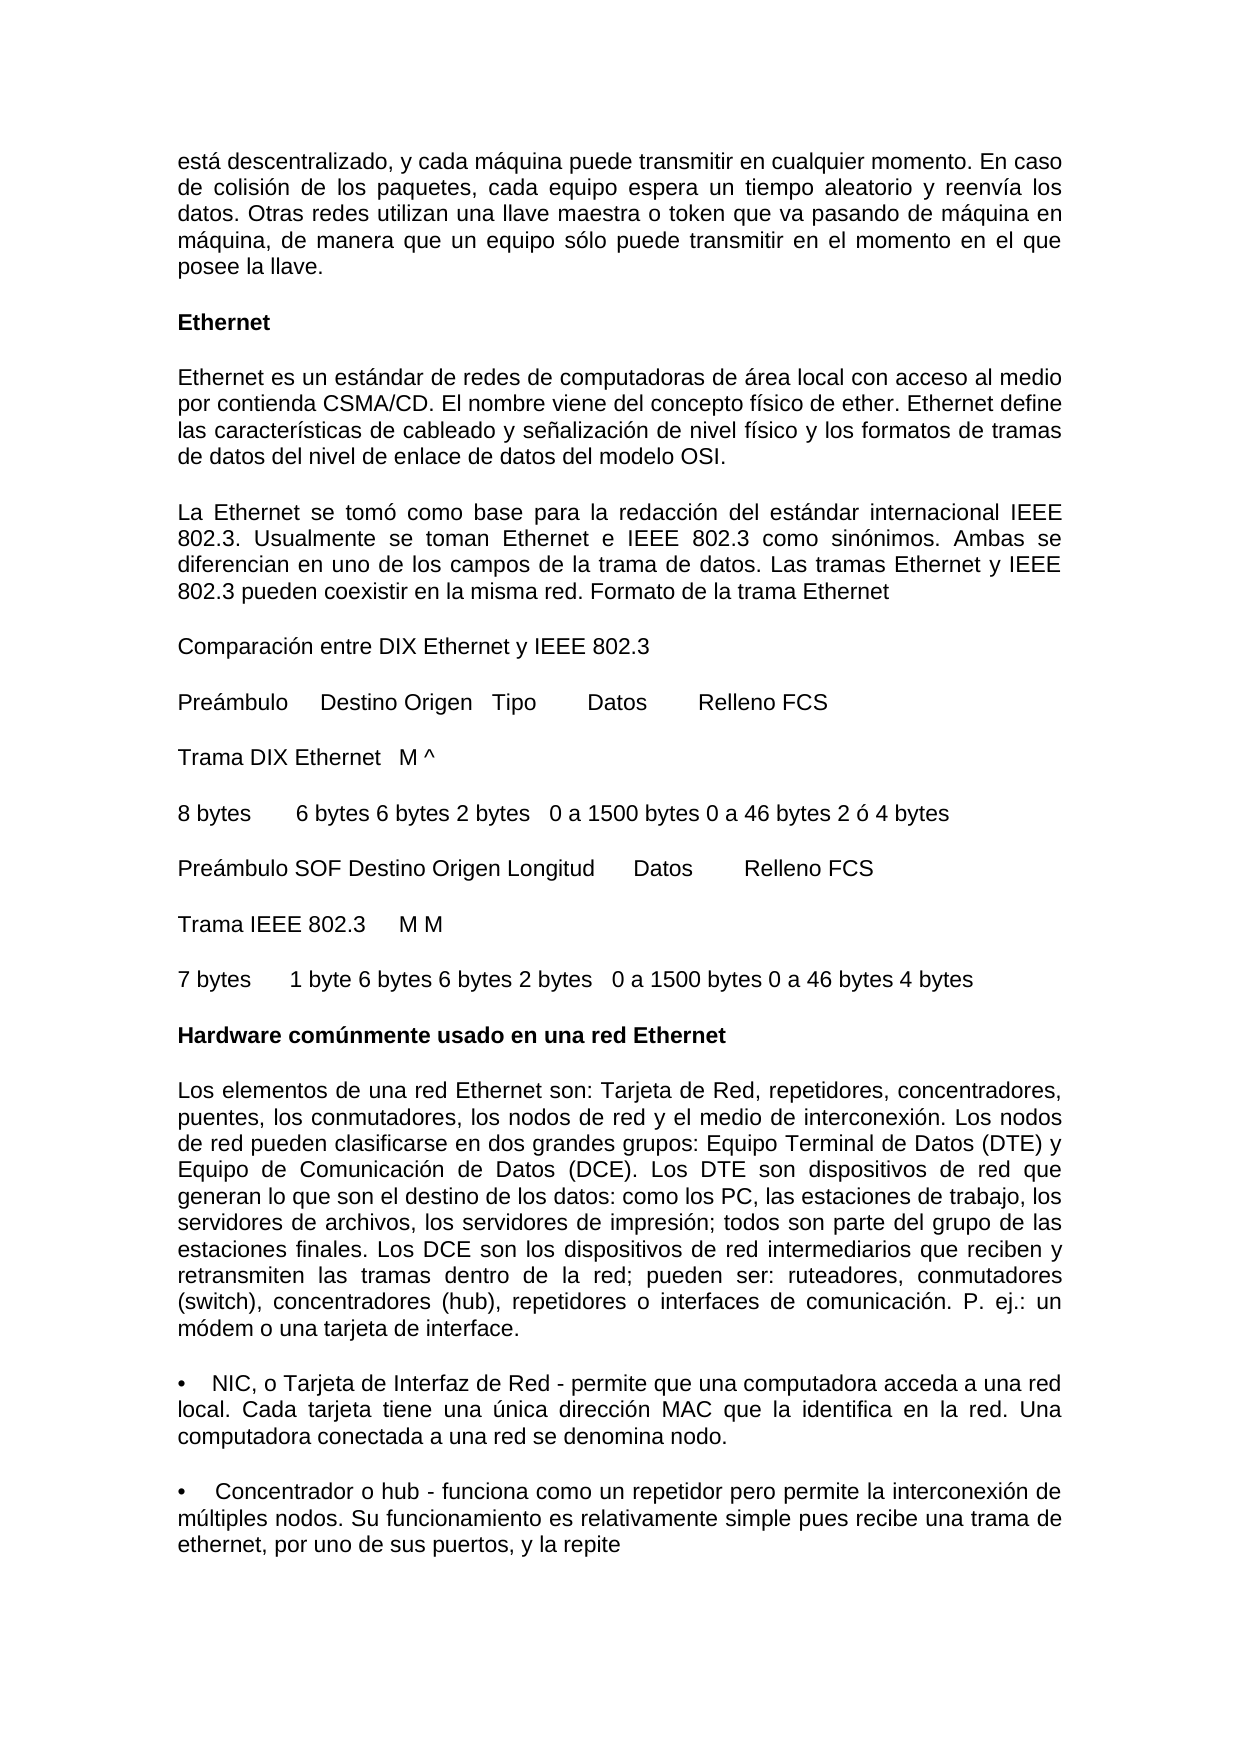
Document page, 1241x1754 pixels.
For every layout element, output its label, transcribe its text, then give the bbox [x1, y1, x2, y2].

text Trama IEEE 802.3 M M [177, 911, 1063, 937]
text Los elementos de una red Ethernet son: Tarjeta de Red, repetidores, concentradores, puentes, los conmutadores, los nodos de red y el medio de interconexión. Los nodos de red pueden clasificarse en dos grandes grupos: Equipo Terminal de Datos (DTE) y Equipo de Comunicación de Datos (DCE). Los DTE son dispositivos de red que generan lo que son el destino de los datos: como los PC, las estaciones de trabajo, los servidores de archivos, los servidores de impresión; todos son parte del grupo de las estaciones finales. Los DCE son los dispositivos de red intermediarios que reciben y retransmiten las tramas dentro de la red; pueden ser: ruteadores, conmutadores (switch), concentradores (hub), repetidores o interfaces de comunicación. P. ej.: un módem o una tarjeta de interface. [177, 1077, 1063, 1341]
text Hardware comúnmente usado en una red Ethernet [177, 1022, 1063, 1048]
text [177, 148, 1063, 279]
text 8 bytes 6 bytes 6 bytes 2 bytes 0 a 1500 bytes 0 a 46 bytes 2 ó 4 bytes [177, 800, 1063, 826]
text • Concentrador o hub - funciona como un repetidor pero permite la interconexión de múltiples nodos. Su funcionamiento es relativamente simple pues recibe una trama de ethernet, por uno de sus puertos, y la repite [177, 1478, 1063, 1557]
text • NIC, o Tarjeta de Interfaz de Red - permite que una computadora acceda a una red local. Cada tarjeta tiene una única dirección MAC que la identifica en la red. Una computadora conectada a una red se denomina nodo. [177, 1370, 1063, 1449]
text Comparación entre DIX Ethernet y IEEE 802.3 [177, 633, 1063, 659]
text Preámbulo Destino Origen Tipo Datos Relleno FCS [177, 689, 1063, 715]
text Ethernet es un estándar de redes de computadoras de área local con acceso al medio por contienda CSMA/CD. El nombre viene del concepto físico de ether. Ethernet define las características de cableado y señalización de nivel físico y los formatos de tramas de datos del nivel de enlace de datos del modelo OSI. [177, 364, 1063, 469]
text La Ethernet se tomó como base para la redacción del estándar internacional IEEE 802.3. Usualmente se toman Ethernet e IEEE 802.3 como sinónimos. Ambas se diferencian en uno de los campos de la trama de datos. Las tramas Ethernet y IEEE 802.3 pueden coexistir en la misma red. Formato de la trama Ethernet [177, 499, 1063, 604]
text Trama DIX Ethernet M ^ [177, 744, 1063, 771]
text Preámbulo SOF Destino Origen Longitud Datos Relleno FCS [177, 855, 1063, 882]
text 7 bytes 1 byte 6 bytes 6 bytes 2 bytes 0 a 1500 bytes 0 a 46 bytes 4 bytes [177, 966, 1063, 993]
text Ethernet [177, 308, 1063, 335]
